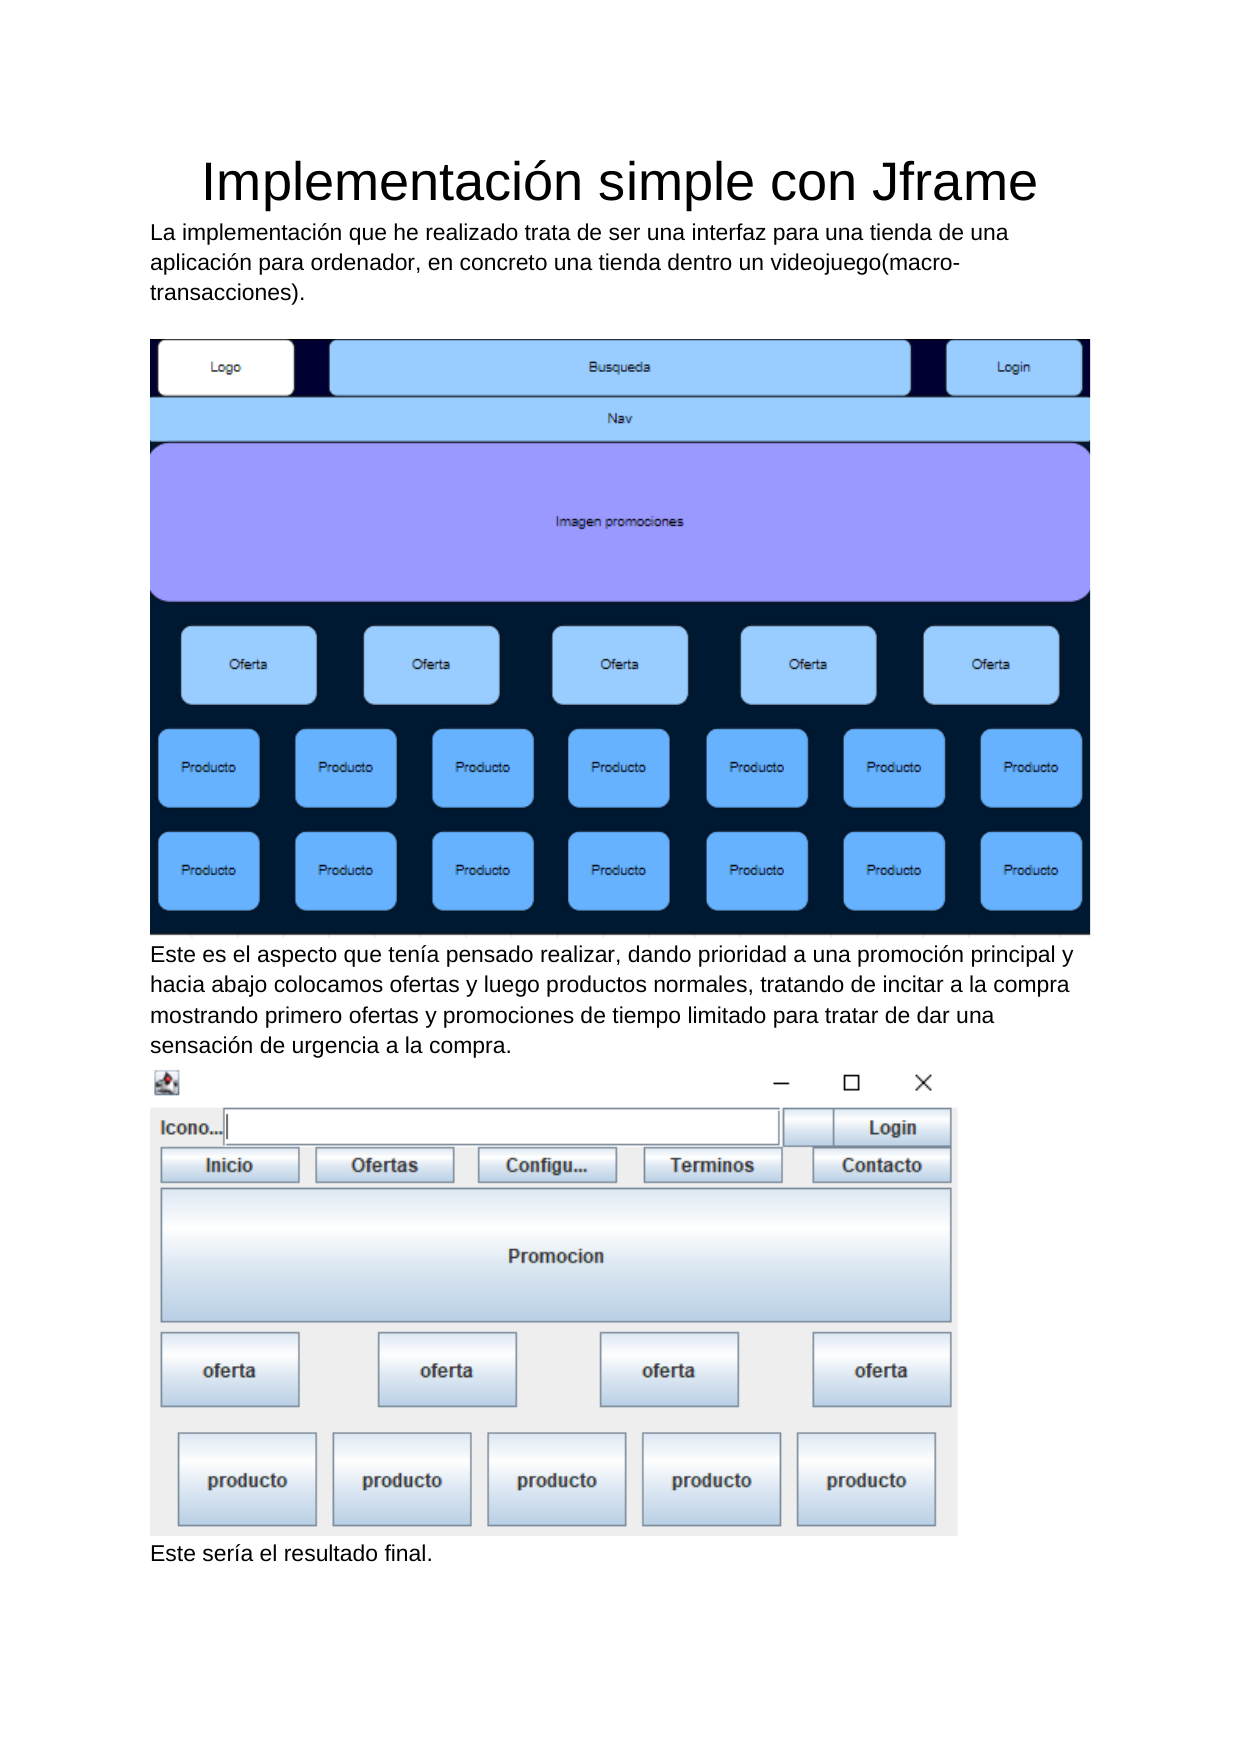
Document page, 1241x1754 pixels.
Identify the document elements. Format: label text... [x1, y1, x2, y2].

picture [150, 1062, 958, 1536]
text La implementación que he realizado trata de ser una interfaz para una tienda de una aplicación para ordenador, en concreto una tienda dentro un videojuego(macro-transacciones). [150, 218, 1090, 305]
text Este es el aspecto que tenía pensado realizar, dando prioridad a una promoción principal y hacia abajo colocamos ofertas y luego productos normales, tratando de incitar a la compra mostrando primero ofertas y promociones de tiempo limitado para tratar de dar una sensación de urgencia a la compra. [150, 941, 1090, 1058]
text Este sería el resultado final. [150, 1540, 1090, 1566]
picture [150, 339, 1091, 938]
title Implementación simple con Jframe [150, 150, 1090, 212]
